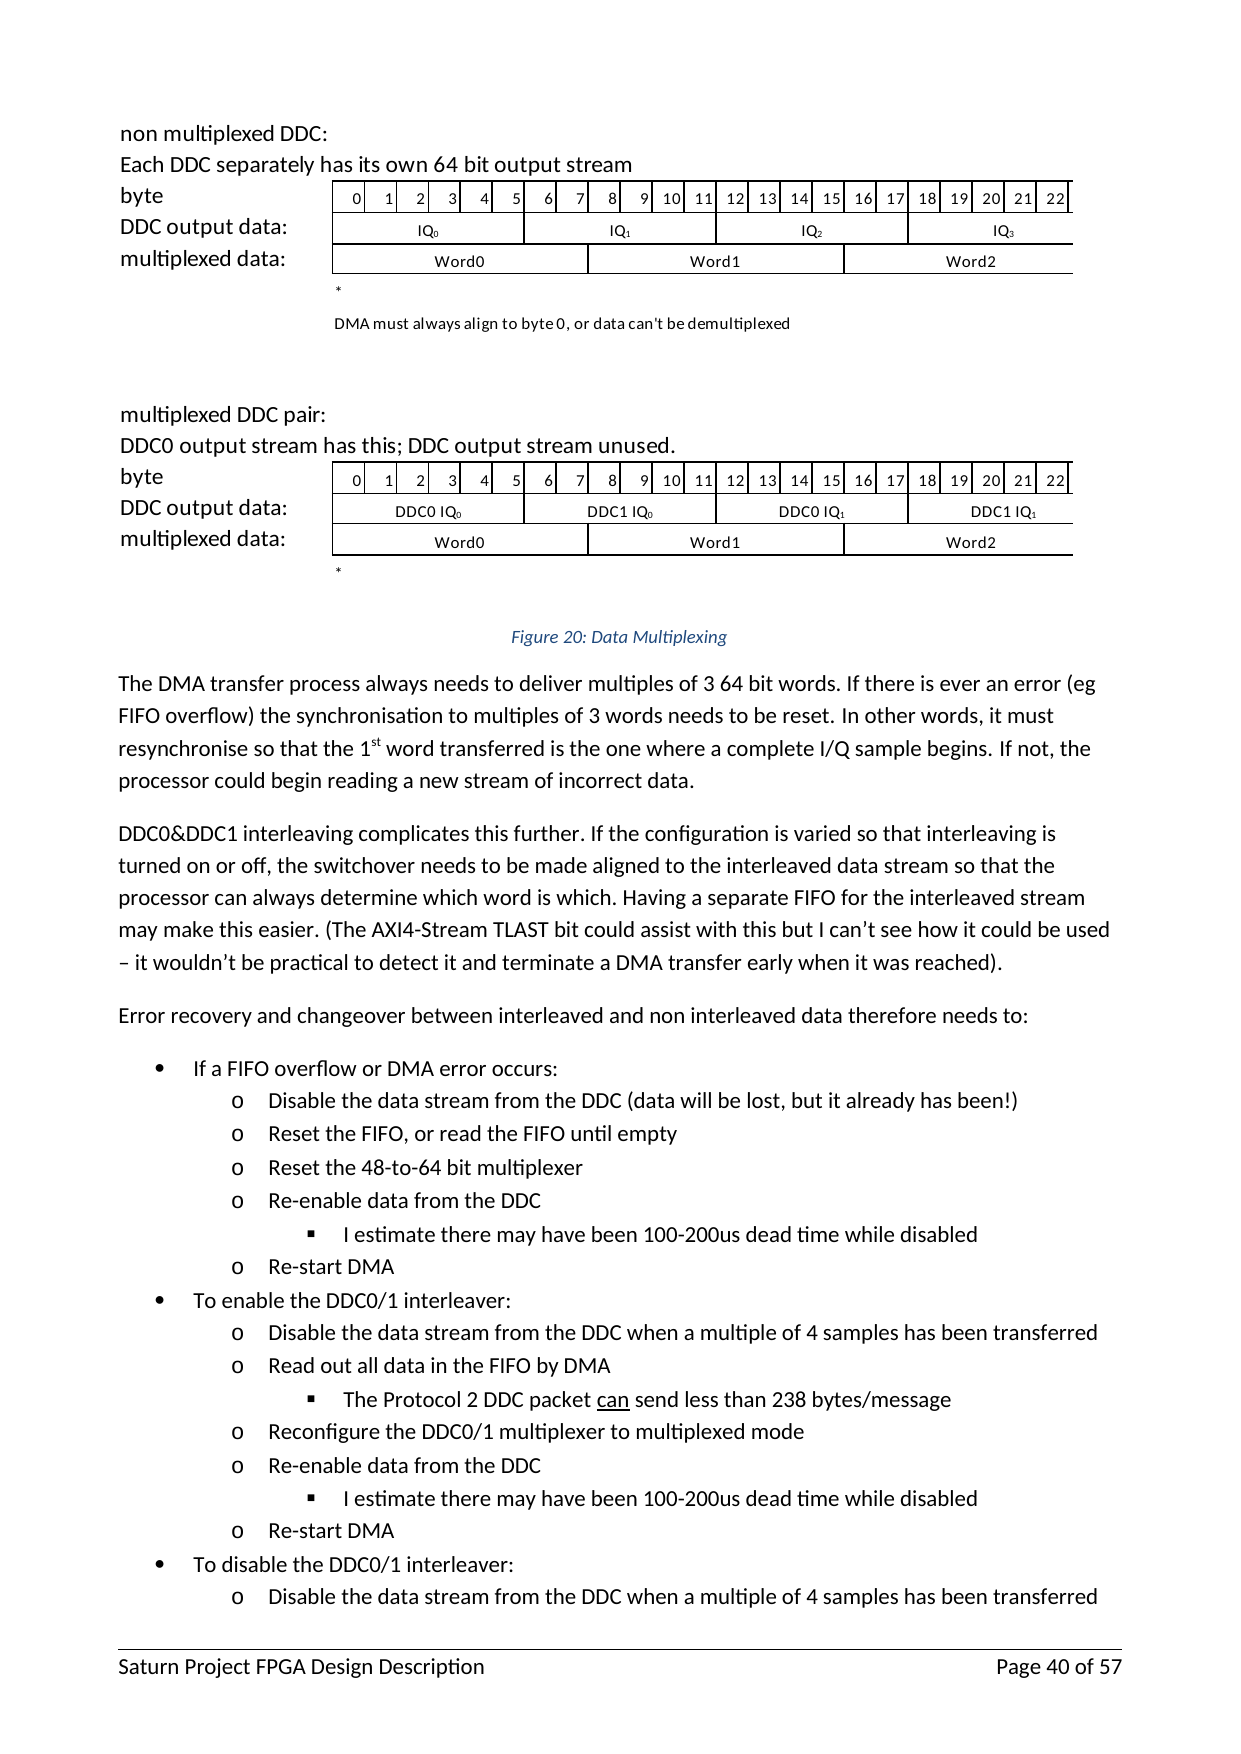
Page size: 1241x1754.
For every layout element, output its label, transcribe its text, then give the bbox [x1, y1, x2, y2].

list Reconfigure the DDC0/1 multiplexer to multiplexed mode [231, 1417, 1122, 1446]
list To disable the DDC0/1 interleaver: [156, 1550, 1122, 1578]
list Re-enable data from the DDC [231, 1451, 1122, 1480]
text Figure 20: Data Multiplexing [118, 626, 1122, 648]
list I estimate there may have been 100-200us dead time while disabled [306, 1220, 1122, 1248]
list Reset the 48-to-64 bit multiplexer [231, 1153, 1122, 1182]
list Re-start DMA [231, 1517, 1122, 1546]
list If a FIFO overflow or DMA error occurs: [156, 1054, 1122, 1082]
list Disable the data stream from the DDC when a multiple of 4 samples has been transferred [231, 1318, 1122, 1347]
list Re-enable data from the DDC [231, 1187, 1122, 1216]
list I estimate there may have been 100-200us dead time while disabled [306, 1484, 1122, 1512]
text DDC0&DDC1 interleaving complicates this further. If the configuration is varied so that interleaving is turned on or off, the switchover needs to be made aligned to the interleaved data stream so that the processor can always determine which word is which. Having a separate FIFO for the interleaved stream may make this easier. (The AXI4-Stream TLAST bit could assist with this but I can’t see how it could be used – it wouldn’t be practical to detect it and terminate a DMA transfer early when it was reached). [118, 819, 1122, 976]
text Error recovery and changeover between interleaved and non interleaved data therefore needs to: [118, 1001, 1122, 1029]
list Read out all data in the FIFO by DMA [231, 1352, 1122, 1381]
list Disable the data stream from the DDC when a multiple of 4 samples has been transferred [231, 1582, 1122, 1611]
list To enable the DDC0/1 interleaver: [156, 1286, 1122, 1314]
list Disable the data stream from the DDC (data will be lost, but it already has been!) [231, 1086, 1122, 1115]
list Re-start DMA [231, 1252, 1122, 1281]
text The DMA transfer process always needs to deliver multiples of 3 64 bit words. If there is ever an error (eg FIFO overflow) the synchronisation to multiples of 3 words needs to be reset. In other words, it must resynchronise so that the 1st word transferred is the one where a complete I/Q sample begins. If not, the processor could begin reading a new stream of incorrect data. [118, 669, 1122, 794]
list The Protocol 2 DDC packet can send less than 238 bytes/message [306, 1385, 1122, 1413]
list Reset the FIFO, or read the FIFO until empty [231, 1119, 1122, 1149]
